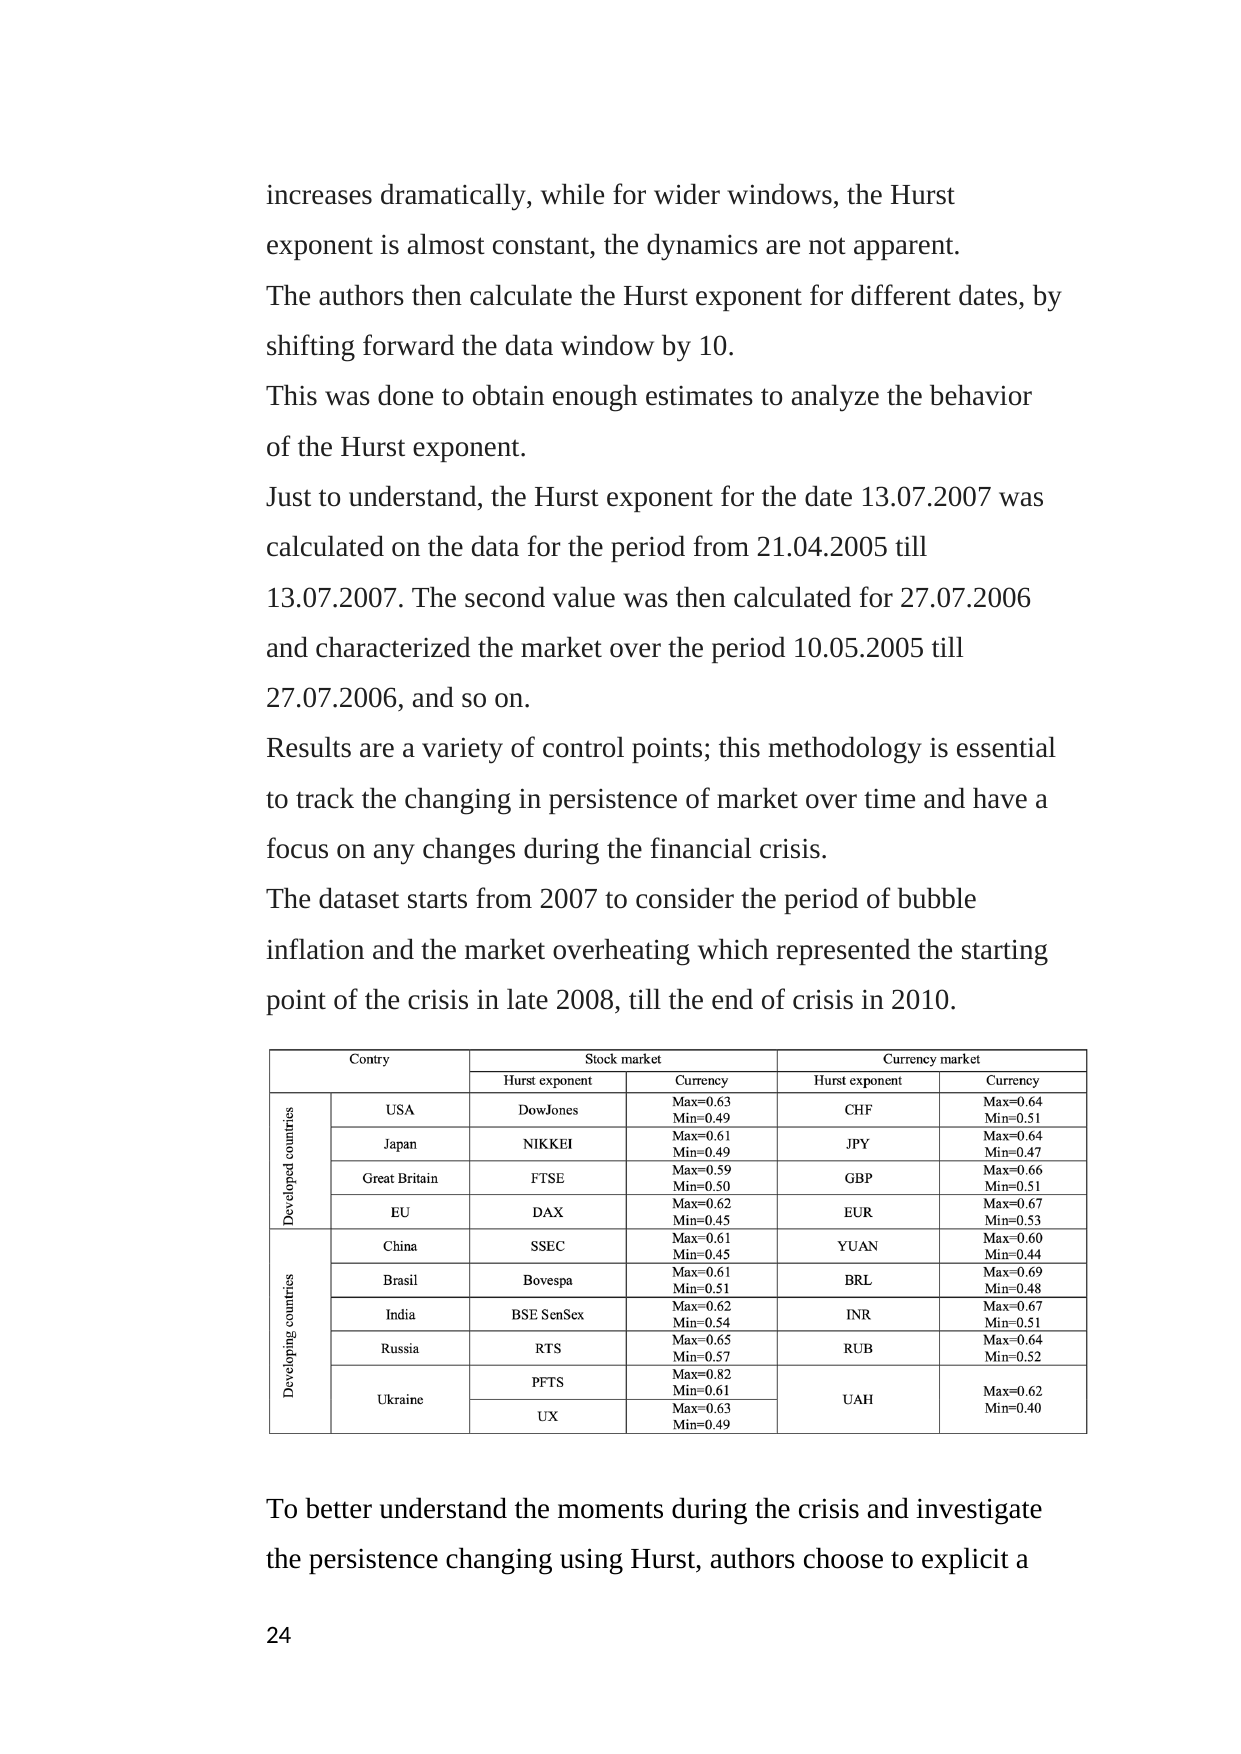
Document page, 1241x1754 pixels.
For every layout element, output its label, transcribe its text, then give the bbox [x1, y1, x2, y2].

text Just to understand, the Hurst exponent for the date 13.07.2007 was calculated on the data for the period from 21.04.2005 till 13.07.2007. The second value was then calculated for 27.07.2006 and characterized the market over the period 10.05.2005 till 27.07.2006, and so on. [266, 479, 1063, 714]
text Results are a variety of control points; this methodology is essential to track the changing in persistence of market over time and have a focus on any changes during the financial crisis. [266, 731, 1063, 865]
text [266, 1491, 1063, 1575]
text This was done to obtain enough estimates to analyze the behavior of the Hurst exponent. [266, 378, 1063, 462]
picture [265, 1032, 1100, 1448]
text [266, 177, 1063, 261]
text The dataset starts from 2007 to consider the period of bubble inflation and the market overheating which represented the starting point of the crisis in late 2008, till the end of crisis in 2010. [266, 882, 1063, 1016]
text The authors then calculate the Hurst exponent for different dates, by shifting forward the data window by 10. [266, 278, 1063, 362]
